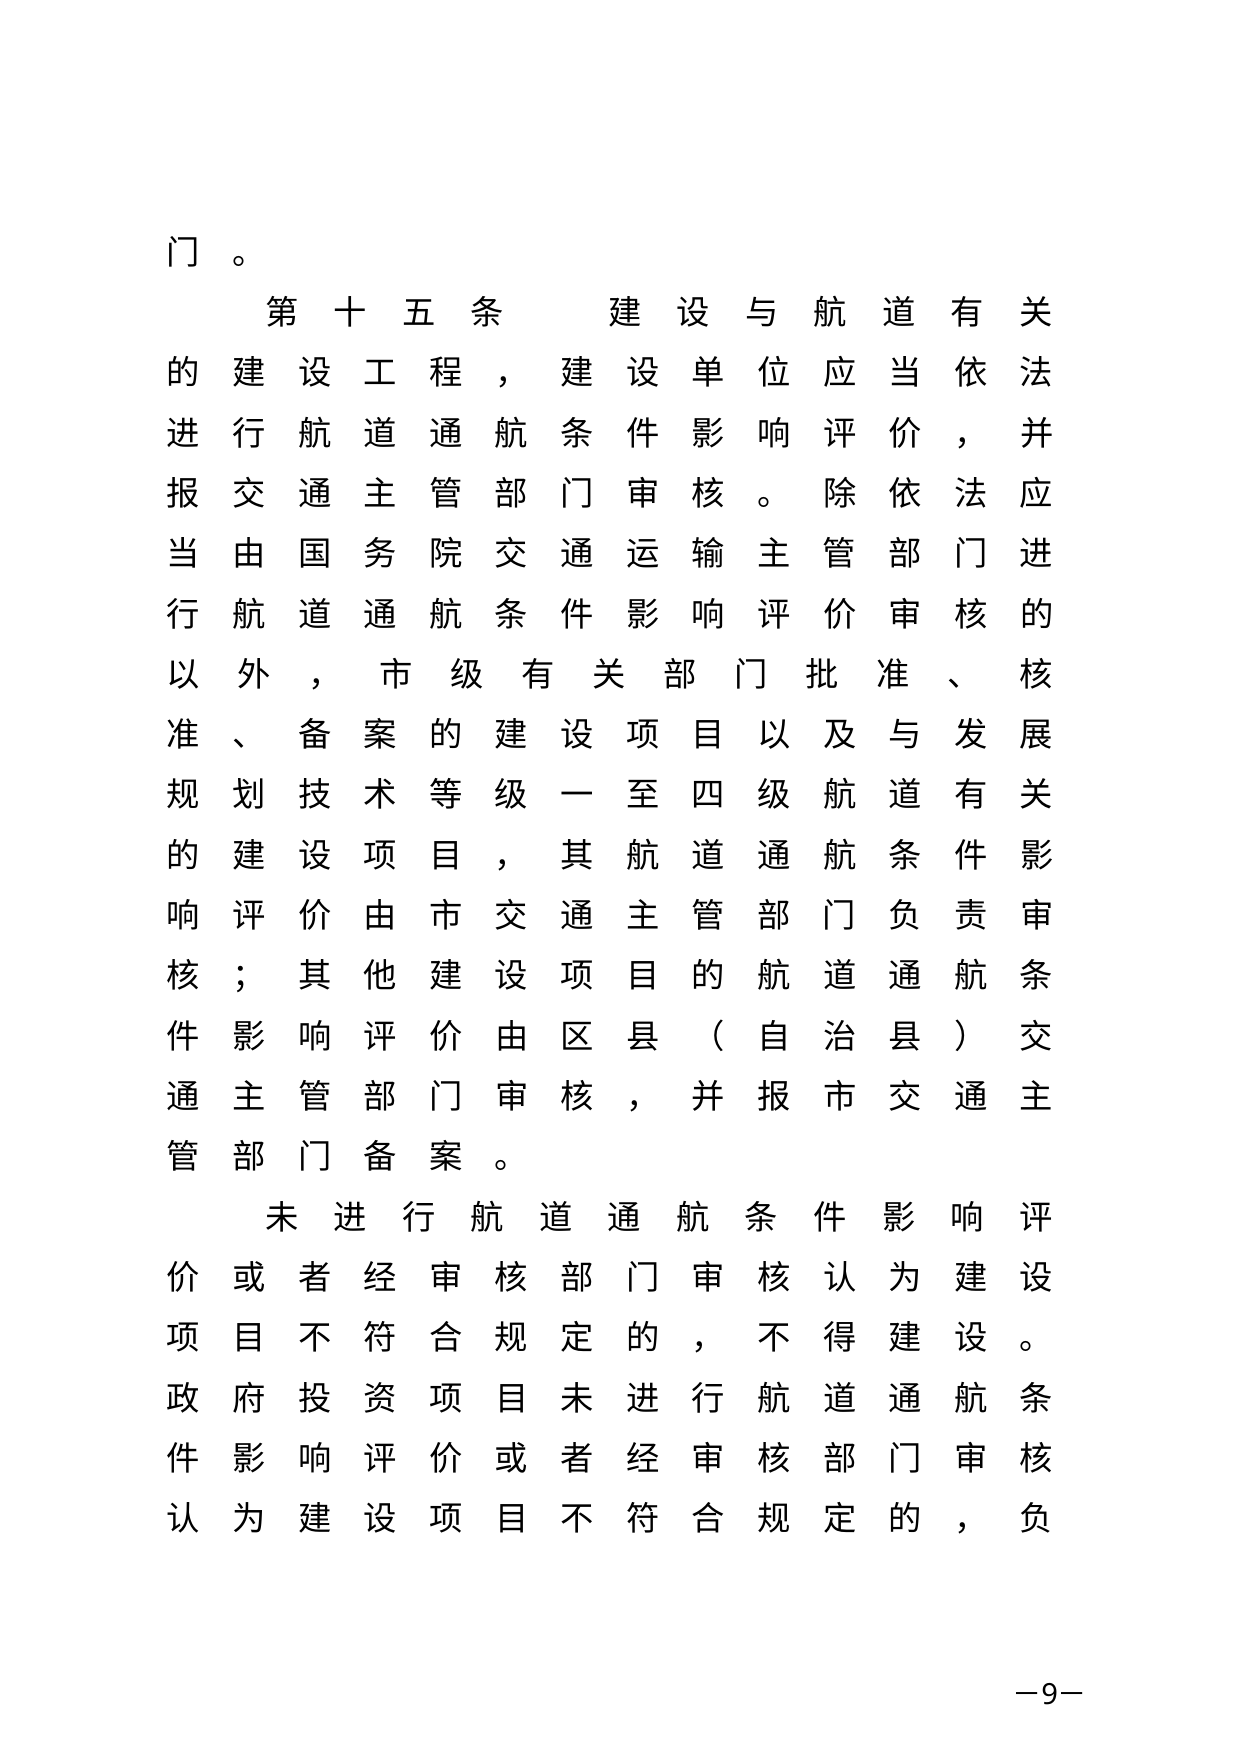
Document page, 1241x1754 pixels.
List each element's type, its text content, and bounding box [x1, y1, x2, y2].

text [167, 219, 1085, 280]
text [167, 1184, 1085, 1546]
text 第十五条 建设与航道有关的建设工程，建设单位应当依法进行航道通航条件影响评价，并报交通主管部门审核。除依法应当由国务院交通运输主管部门进行航道通航条件影响评价审核的以外，市级有关部门批准、核准、备案的建设项目以及与发展规划技术等级一至四级航道有关的建设项目，其航道通航条件影响评价由市交通主管部门负责审核；其他建设项目的航道通航条件影响评价由区县（自治县）交通主管部门审核，并报市交通主管部门备案。 [167, 280, 1085, 1184]
